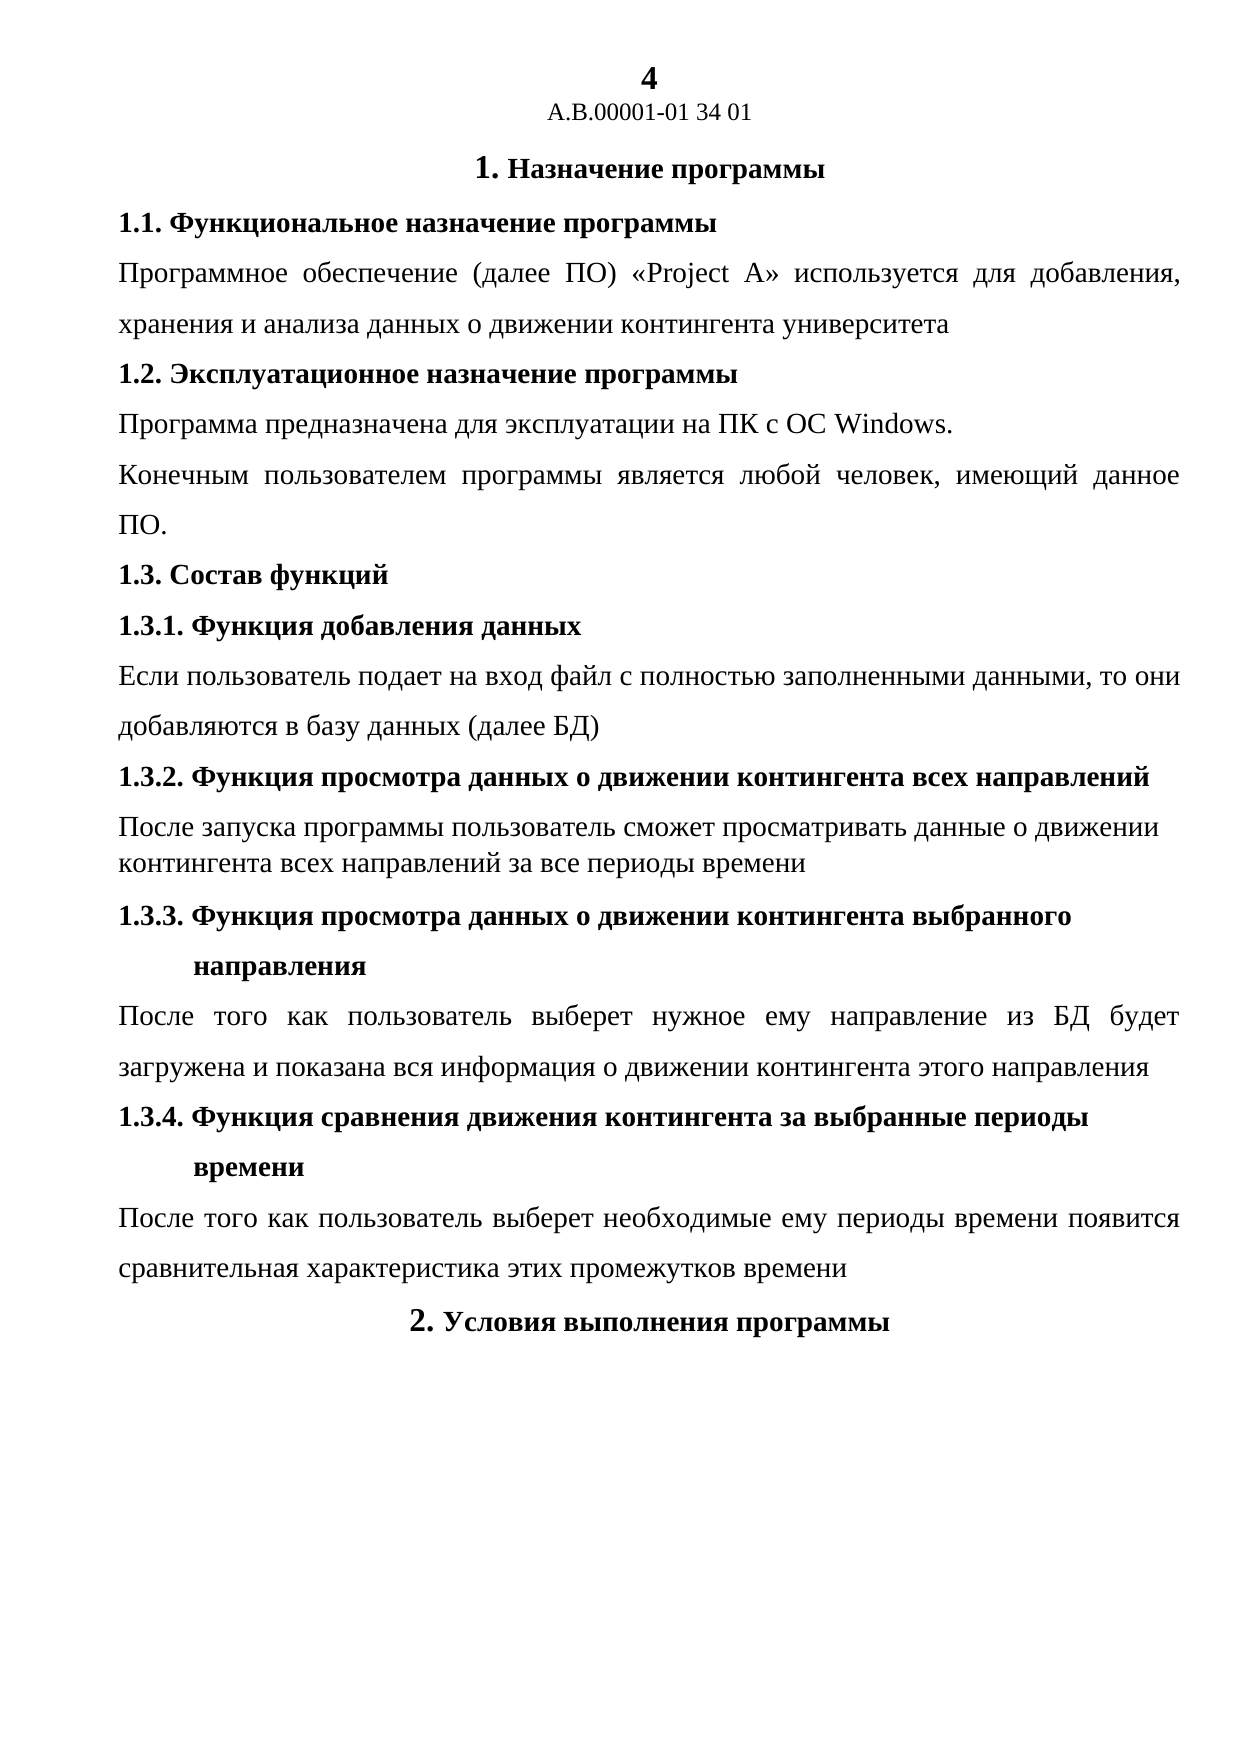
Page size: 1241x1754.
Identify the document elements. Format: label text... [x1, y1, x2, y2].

subtitle Функциональное назначение программы [118, 205, 1181, 239]
subtitle Эксплуатационное назначение программы [118, 356, 1181, 390]
text После того как пользователь выберет нужное ему направление из БД будет загружена и показана вся информация о движении контингента этого направления [118, 998, 1181, 1082]
text Программное обеспечение (далее ПО) «Project A» используется для добавления, хранения и анализа данных о движении контингента университета [118, 256, 1181, 339]
subtitle Состав функций [118, 557, 1181, 591]
text Конечным пользователем программы является любой человек, имеющий данное ПО. [118, 457, 1181, 541]
text После запуска программы пользователь сможет просматривать данные о движении контингента всех направлений за все периоды времени [118, 809, 1181, 879]
text Если пользователь подает на вход файл с полностью заполненными данными, то они добавляются в базу данных (далее БД) [118, 658, 1181, 742]
subtitle Функция просмотра данных о движении контингента всех направлений [118, 759, 1181, 792]
subtitle Назначение программы [118, 148, 1181, 186]
text После того как пользователь выберет необходимые ему периоды времени появится сравнительная характеристика этих промежутков времени [118, 1200, 1181, 1284]
text Программа предназначена для эксплуатации на ПК с ОС Windows. [118, 406, 1181, 440]
subtitle Условия выполнения программы [118, 1300, 1181, 1339]
subtitle Функция сравнения движения контингента за выбранные периоды времени [118, 1099, 1181, 1183]
subtitle Функция просмотра данных о движении контингента выбранного направления [118, 898, 1181, 982]
subtitle Функция добавления данных [118, 608, 1181, 641]
